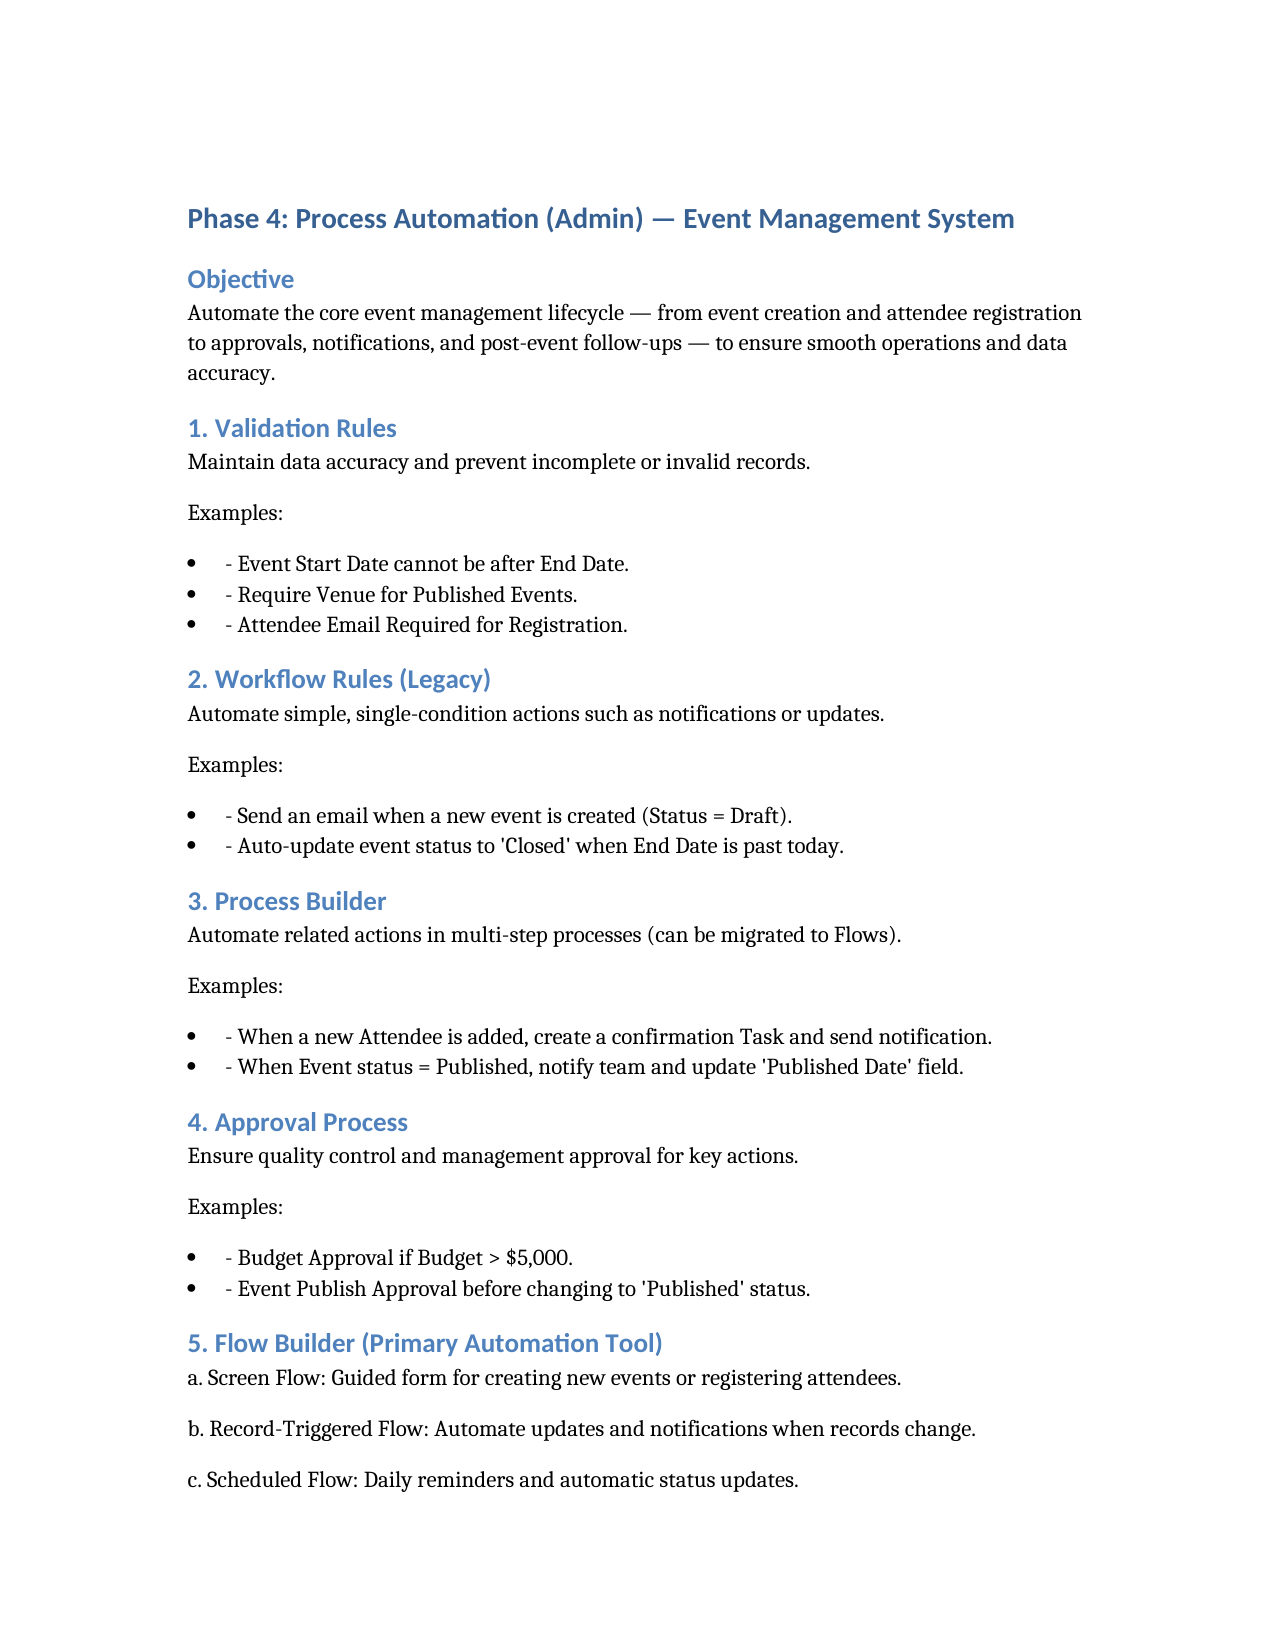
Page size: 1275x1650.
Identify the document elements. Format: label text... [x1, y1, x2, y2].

list - Budget Approval if Budget > $5,000. [187, 1245, 1087, 1271]
subtitle Objective [187, 262, 1087, 295]
list - Event Start Date cannot be after End Date. [187, 551, 1087, 577]
text a. Screen Flow: Guided form for creating new events or registering attendees. [187, 1364, 1087, 1391]
text Examples: [187, 500, 1087, 526]
list - When a new Attendee is added, create a confirmation Task and send notification. [187, 1024, 1087, 1050]
text Automate related actions in multi-step processes (can be migrated to Flows). [187, 922, 1087, 948]
text Automate simple, single-condition actions such as notifications or updates. [187, 701, 1087, 727]
subtitle 2. Workflow Rules (Legacy) [187, 663, 1087, 696]
list - Auto-update event status to 'Closed' when End Date is past today. [187, 833, 1087, 859]
list - Require Venue for Published Events. [187, 581, 1087, 608]
list - Event Publish Approval before changing to 'Published' status. [187, 1275, 1087, 1302]
text Examples: [187, 1194, 1087, 1220]
text Ensure quality control and management approval for key actions. [187, 1143, 1087, 1169]
subtitle 3. Process Builder [187, 884, 1087, 917]
list - Attendee Email Required for Registration. [187, 612, 1087, 638]
list - Send an email when a new event is created (Status = Draft). [187, 803, 1087, 829]
text Automate the core event management lifecycle — from event creation and attendee registration to approvals, notifications, and post-event follow-ups — to ensure smooth operations and data accuracy. [187, 300, 1087, 386]
subtitle 4. Approval Process [187, 1105, 1087, 1138]
subtitle Phase 4: Process Automation (Admin) — Event Management System [187, 200, 1087, 236]
text Maintain data accuracy and prevent incomplete or invalid records. [187, 449, 1087, 475]
subtitle 1. Validation Rules [187, 411, 1087, 444]
text b. Record-Triggered Flow: Automate updates and notifications when records change. [187, 1415, 1087, 1442]
subtitle 5. Flow Builder (Primary Automation Tool) [187, 1326, 1087, 1359]
text c. Scheduled Flow: Daily reminders and automatic status updates. [187, 1466, 1087, 1493]
text Examples: [187, 973, 1087, 999]
text Examples: [187, 752, 1087, 778]
list - When Event status = Published, notify team and update 'Published Date' field. [187, 1054, 1087, 1080]
